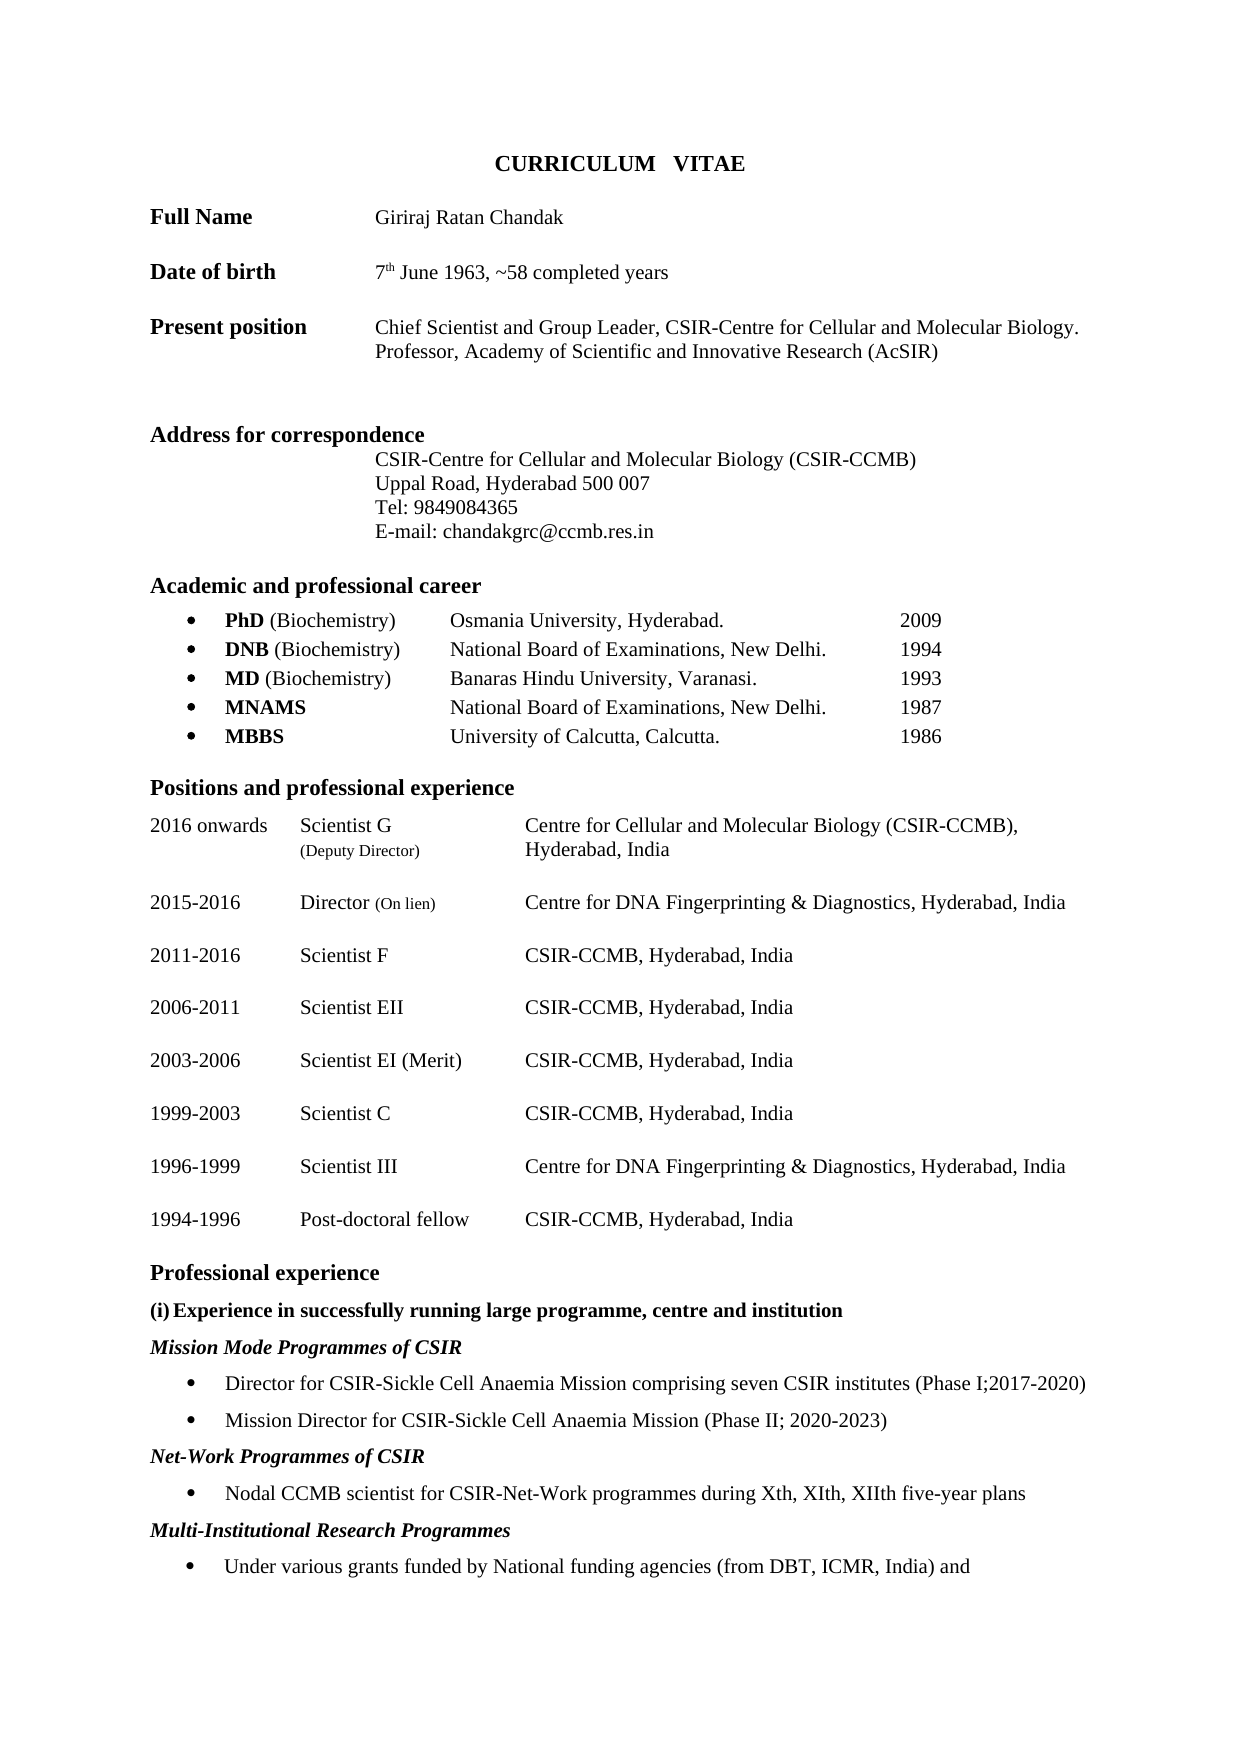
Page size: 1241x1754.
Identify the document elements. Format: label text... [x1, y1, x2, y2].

list MBBS University of Calcutta, Calcutta. 1986 [187, 723, 1090, 748]
text Address for correspondence [150, 421, 1090, 447]
list MNAMS National Board of Examinations, New Delhi. 1987 [187, 695, 1090, 719]
list Mission Director for CSIR-Sickle Cell Anaemia Mission (Phase II; 2020-2023) [187, 1408, 1090, 1432]
text Present position Chief Scientist and Group Leader, CSIR-Centre for Cellular and Molecular Biology. [150, 313, 1090, 339]
text Professional experience [150, 1259, 1090, 1286]
text 1996-1999 Scientist III Centre for DNA Fingerprinting & Diagnostics, Hyderabad, India [150, 1154, 1090, 1178]
list DNB (Biochemistry) National Board of Examinations, New Delhi. 1994 [187, 637, 1090, 661]
text (Deputy Director) Hyderabad, India [225, 837, 1090, 861]
text 2011-2016 Scientist F CSIR-CCMB, Hyderabad, India [150, 942, 1090, 967]
text CSIR-Centre for Cellular and Molecular Biology (CSIR-CCMB) Uppal Road, Hyderabad 500 007 Tel: 9849084365 [375, 447, 1090, 519]
text Full Name Giriraj Ratan Chandak [150, 203, 1090, 229]
list PhD (Biochemistry) Osmania University, Hyderabad. 2009 [187, 608, 1090, 632]
text 2003-2006 Scientist EI (Merit) CSIR-CCMB, Hyderabad, India [150, 1048, 1090, 1072]
text E-mail: chandakgrc@ccmb.res.in [150, 519, 1090, 543]
text (i) Experience in successfully running large programme, centre and institution [150, 1298, 1090, 1322]
text Multi-Institutional Research Programmes [150, 1518, 1090, 1542]
text Positions and professional experience [150, 774, 1090, 800]
text Net-Work Programmes of CSIR [150, 1444, 1090, 1468]
text 1999-2003 Scientist C CSIR-CCMB, Hyderabad, India [150, 1101, 1090, 1125]
list Nodal CCMB scientist for CSIR-Net-Work programmes during Xth, XIth, XIIth five-year plans [187, 1481, 1090, 1505]
title CURRICULUM VITAE [150, 150, 1090, 176]
list MD (Biochemistry) Banaras Hindu University, Varanasi. 1993 [187, 666, 1090, 690]
text Professor, Academy of Scientific and Innovative Research (AcSIR) [334, 339, 1090, 363]
text 2006-2011 Scientist EII CSIR-CCMB, Hyderabad, India [150, 995, 1090, 1019]
text Mission Mode Programmes of CSIR [150, 1335, 1090, 1359]
text Academic and professional career [150, 572, 1090, 598]
text 2015-2016 Director (On lien) Centre for DNA Fingerprinting & Diagnostics, Hyderabad, India [150, 890, 1090, 914]
list Under various grants funded by National funding agencies (from DBT, ICMR, India) and [186, 1554, 1090, 1578]
text 2016 onwards Scientist G Centre for Cellular and Molecular Biology (CSIR-CCMB), [150, 813, 1090, 837]
list Director for CSIR-Sickle Cell Anaemia Mission comprising seven CSIR institutes (Phase I;2017-2020) [187, 1371, 1090, 1395]
text 1994-1996 Post-doctoral fellow CSIR-CCMB, Hyderabad, India [150, 1207, 1090, 1231]
text Date of birth 7th June 1963, ~58 completed years [150, 258, 1090, 284]
